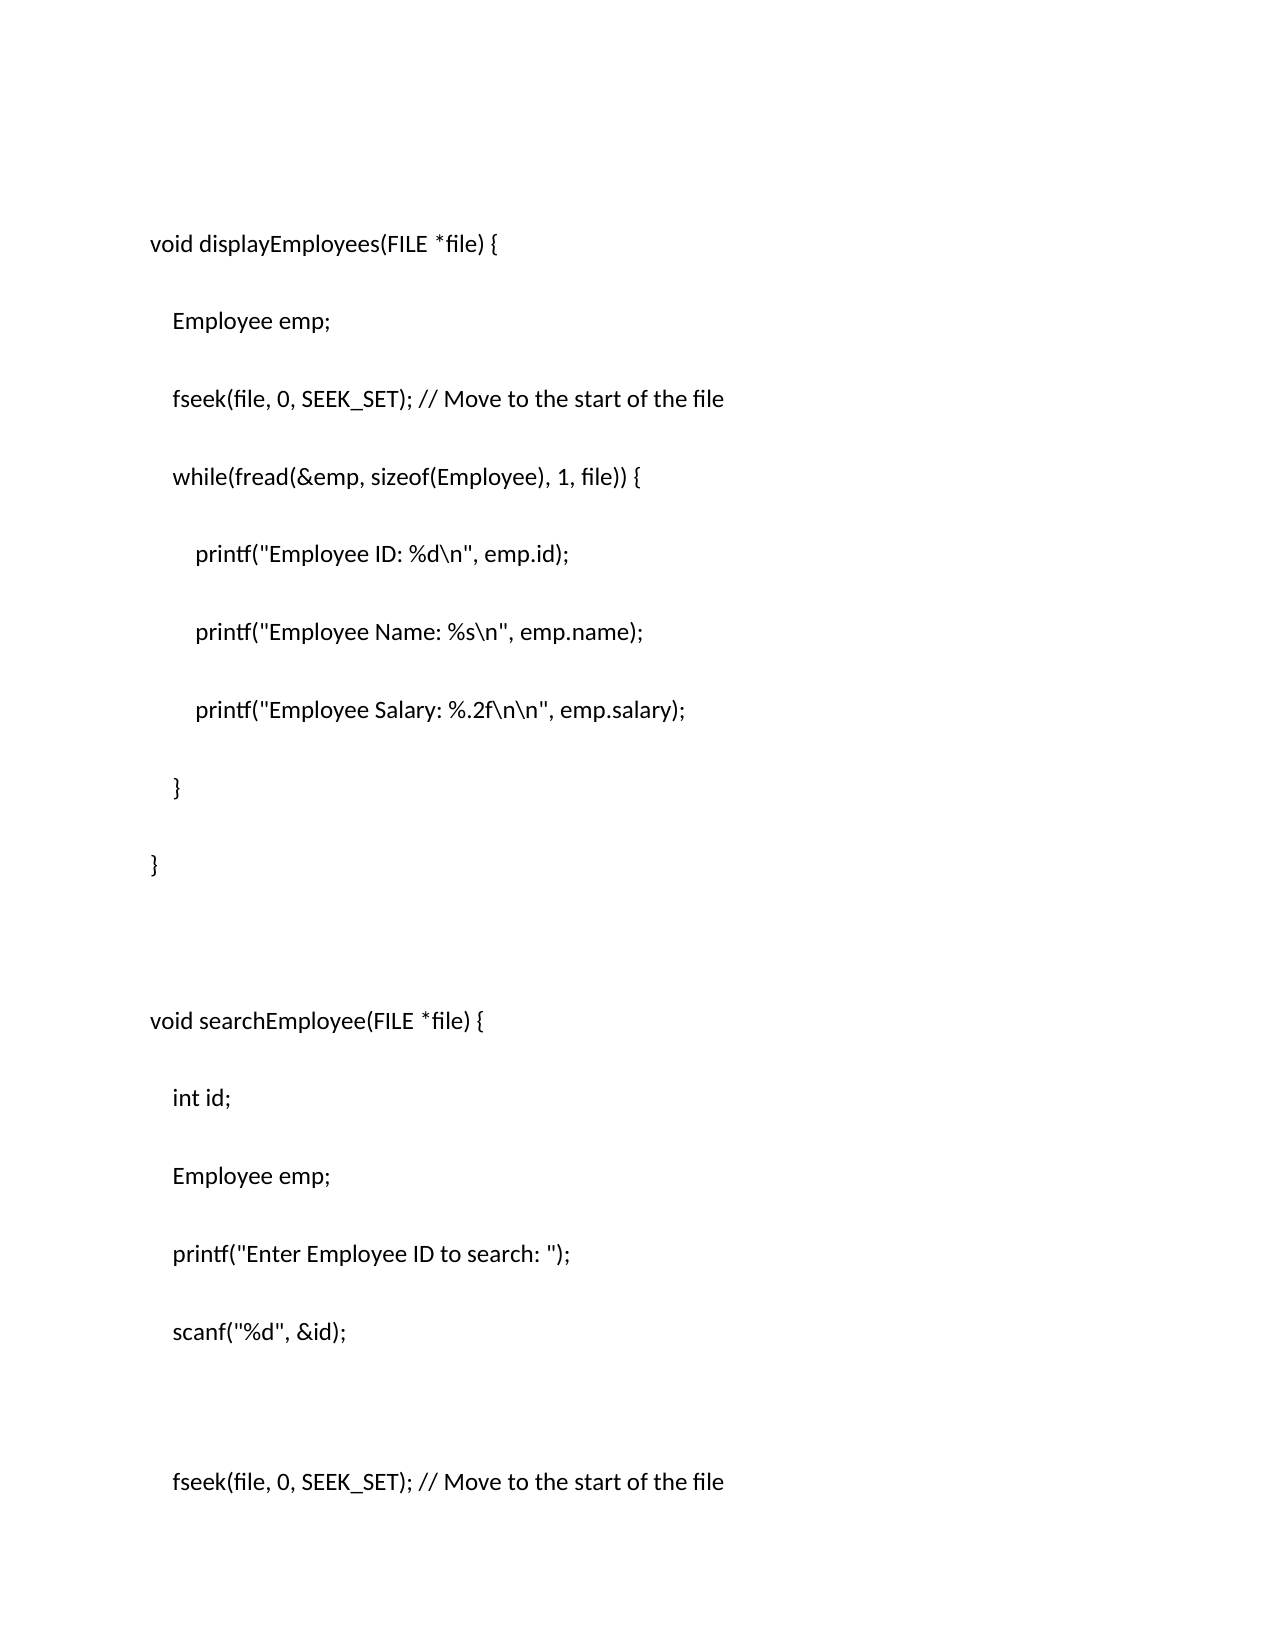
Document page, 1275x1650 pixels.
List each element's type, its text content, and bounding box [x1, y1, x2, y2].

text printf("Employee Salary: %.2f\n\n", emp.salary); [150, 694, 993, 724]
text scanf("%d", &id); [150, 1316, 993, 1346]
text while(fread(&emp, sizeof(Employee), 1, file)) { [150, 461, 993, 491]
text printf("Employee ID: %d\n", emp.id); [150, 538, 993, 569]
text Employee emp; [150, 1160, 993, 1191]
text Employee emp; [150, 305, 993, 336]
text fseek(file, 0, SEEK_SET); // Move to the start of the file [150, 383, 993, 414]
text int id; [150, 1082, 993, 1113]
text printf("Enter Employee ID to search: "); [150, 1238, 993, 1268]
text printf("Employee Name: %s\n", emp.name); [150, 616, 993, 647]
text void searchEmployee(FILE *file) { [150, 1005, 993, 1035]
text fseek(file, 0, SEEK_SET); // Move to the start of the file [150, 1466, 993, 1497]
text } [150, 849, 993, 880]
text } [150, 772, 993, 802]
text void displayEmployees(FILE *file) { [150, 228, 993, 258]
